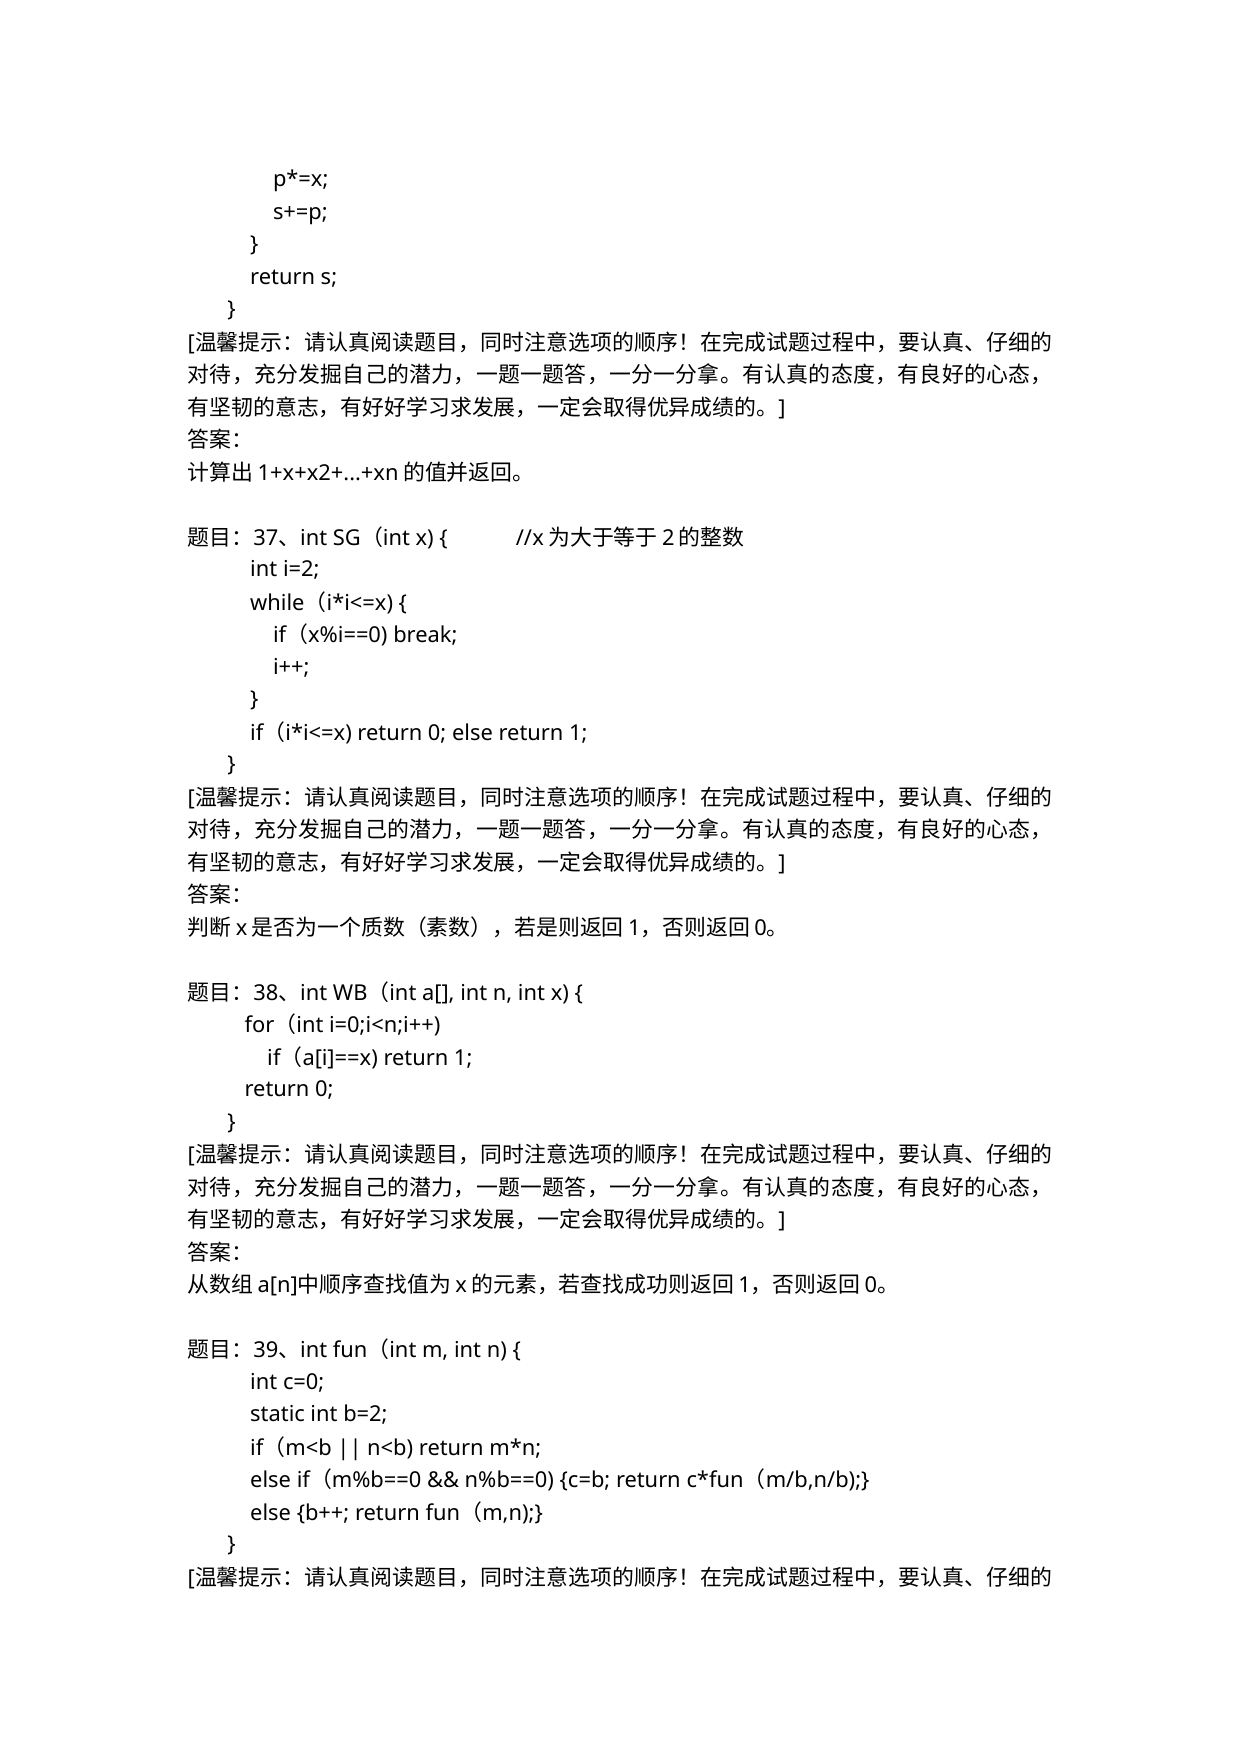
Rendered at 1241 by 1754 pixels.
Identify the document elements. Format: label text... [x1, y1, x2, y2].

text int i=2; [187, 552, 1053, 584]
text static int b=2; [187, 1397, 1053, 1429]
text 从数组a[n]中顺序查找值为x的元素，若查找成功则返回1，否则返回0。 [187, 1267, 1053, 1299]
text s+=p; [187, 194, 1053, 227]
text 题目：39、int fun（int m, int n) { [187, 1332, 1053, 1364]
text return s; [187, 259, 1053, 292]
text 判断x是否为一个质数（素数），若是则返回1，否则返回0。 [187, 909, 1053, 942]
text } [187, 227, 1053, 259]
text if（i*i<=x) return 0; else return 1; [187, 714, 1053, 747]
text if（x%i==0) break; [187, 617, 1053, 649]
text int c=0; [187, 1364, 1053, 1397]
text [187, 1559, 1053, 1592]
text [187, 324, 1053, 422]
text 答案： [187, 877, 1053, 909]
text } [187, 747, 1053, 779]
text } [187, 682, 1053, 714]
text i++; [187, 649, 1053, 682]
text } [187, 292, 1053, 324]
text [温馨提示：请认真阅读题目，同时注意选项的顺序！在完成试题过程中，要认真、仔细的对待，充分发掘自己的潜力，一题一题答，一分一分拿。有认真的态度，有良好的心态，有坚韧的意志，有好好学习求发展，一定会取得优异成绩的。] [187, 1137, 1053, 1234]
text [温馨提示：请认真阅读题目，同时注意选项的顺序！在完成试题过程中，要认真、仔细的对待，充分发掘自己的潜力，一题一题答，一分一分拿。有认真的态度，有良好的心态，有坚韧的意志，有好好学习求发展，一定会取得优异成绩的。] [187, 779, 1053, 877]
text else {b++; return fun（m,n);} [187, 1494, 1053, 1527]
text 答案： [187, 1234, 1053, 1267]
text } [187, 1104, 1053, 1137]
text if（m<b || n<b) return m*n; [187, 1429, 1053, 1462]
text return 0; [187, 1072, 1053, 1104]
text for（int i=0;i<n;i++) [187, 1007, 1053, 1039]
text if（a[i]==x) return 1; [187, 1039, 1053, 1072]
text p*=x; [187, 162, 1053, 194]
text 题目：38、int WB（int a[], int n, int x) { [187, 974, 1053, 1007]
text 计算出1+x+x2+...+xn的值并返回。 [187, 454, 1053, 487]
text else if（m%b==0 && n%b==0) {c=b; return c*fun（m/b,n/b);} [187, 1462, 1053, 1494]
text } [187, 1527, 1053, 1559]
text while（i*i<=x) { [187, 584, 1053, 617]
text 题目：37、int SG（int x) { //x为大于等于2的整数 [187, 519, 1053, 552]
text 答案： [187, 422, 1053, 454]
